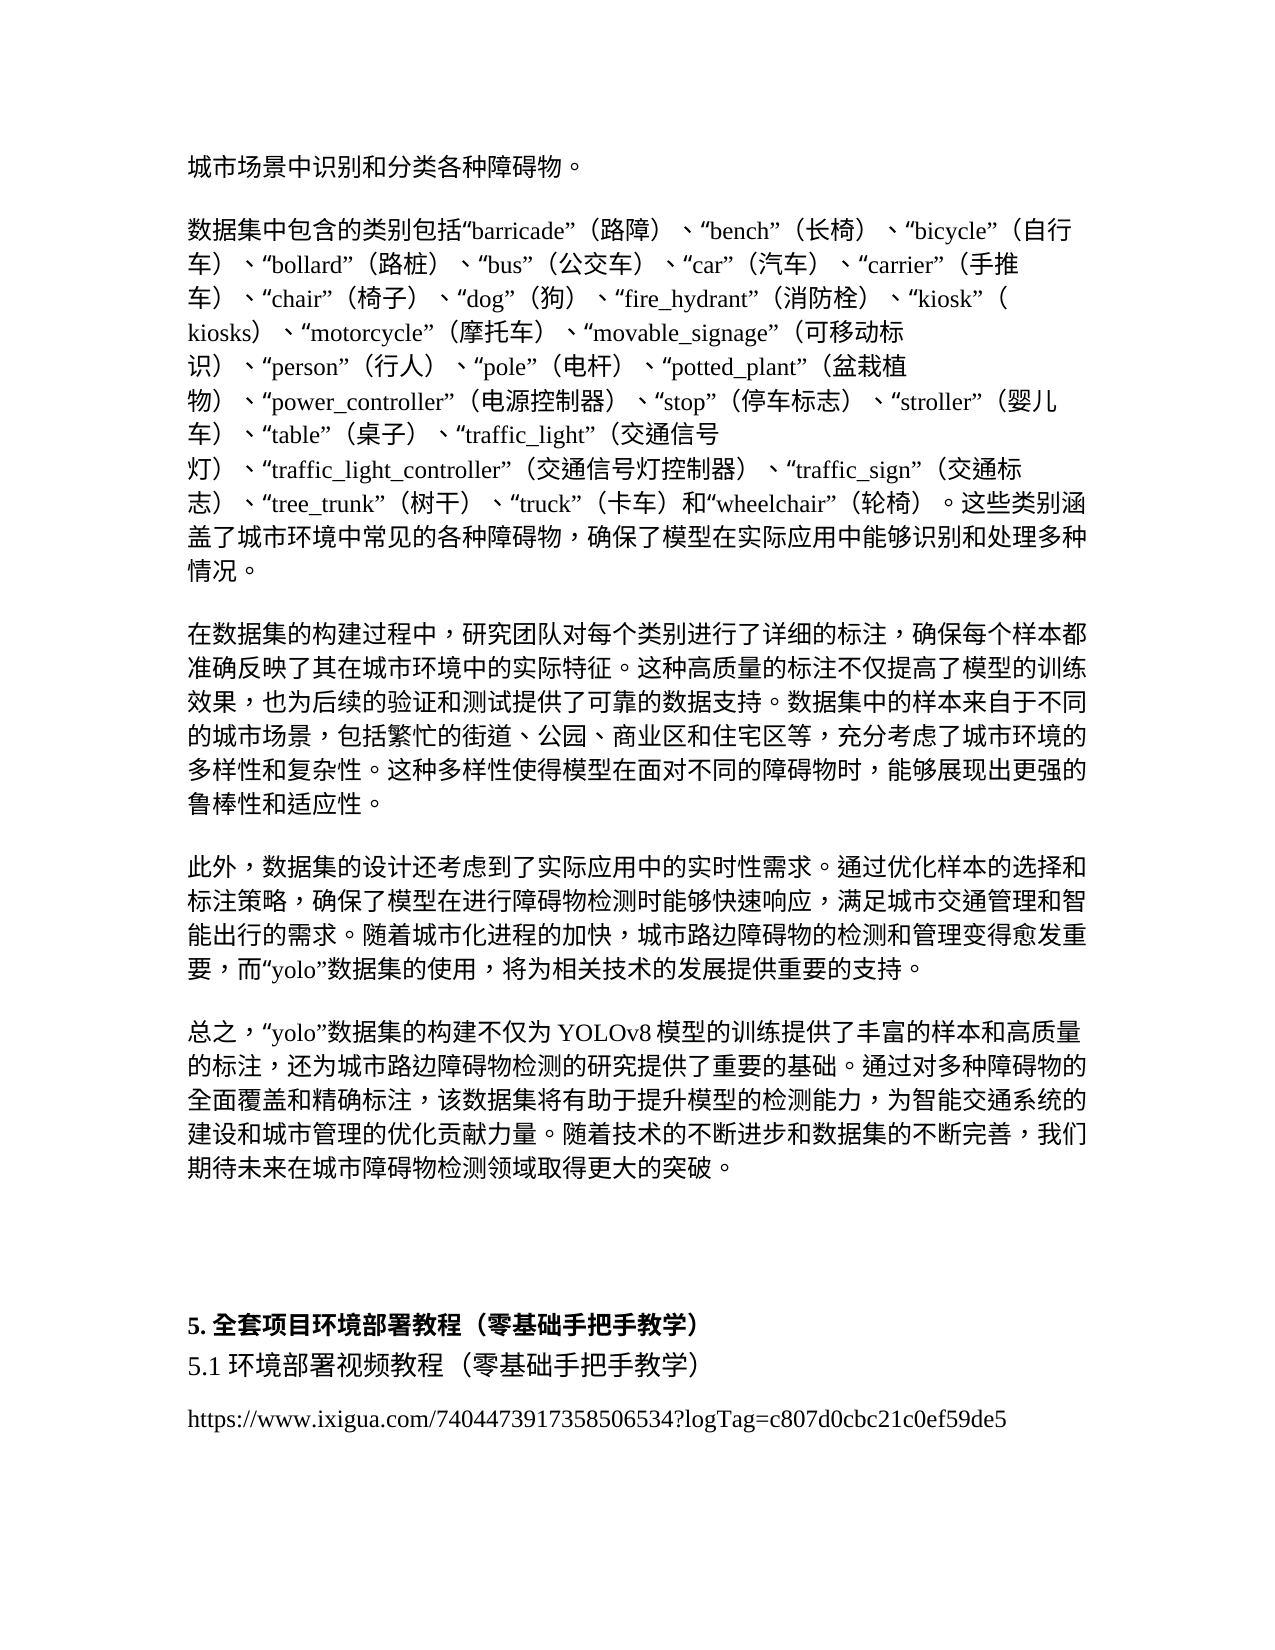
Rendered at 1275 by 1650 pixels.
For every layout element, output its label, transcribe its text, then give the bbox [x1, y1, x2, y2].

text 5.1 环境部署视频教程（零基础手把手教学） [187, 1347, 1087, 1384]
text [187, 150, 1087, 1185]
subtitle 5. 全套项目环境部署教程（零基础手把手教学） [187, 1308, 1087, 1342]
text https://www.ixigua.com/7404473917358506534?logTag=c807d0cbc21c0ef59de5 [187, 1404, 1087, 1433]
